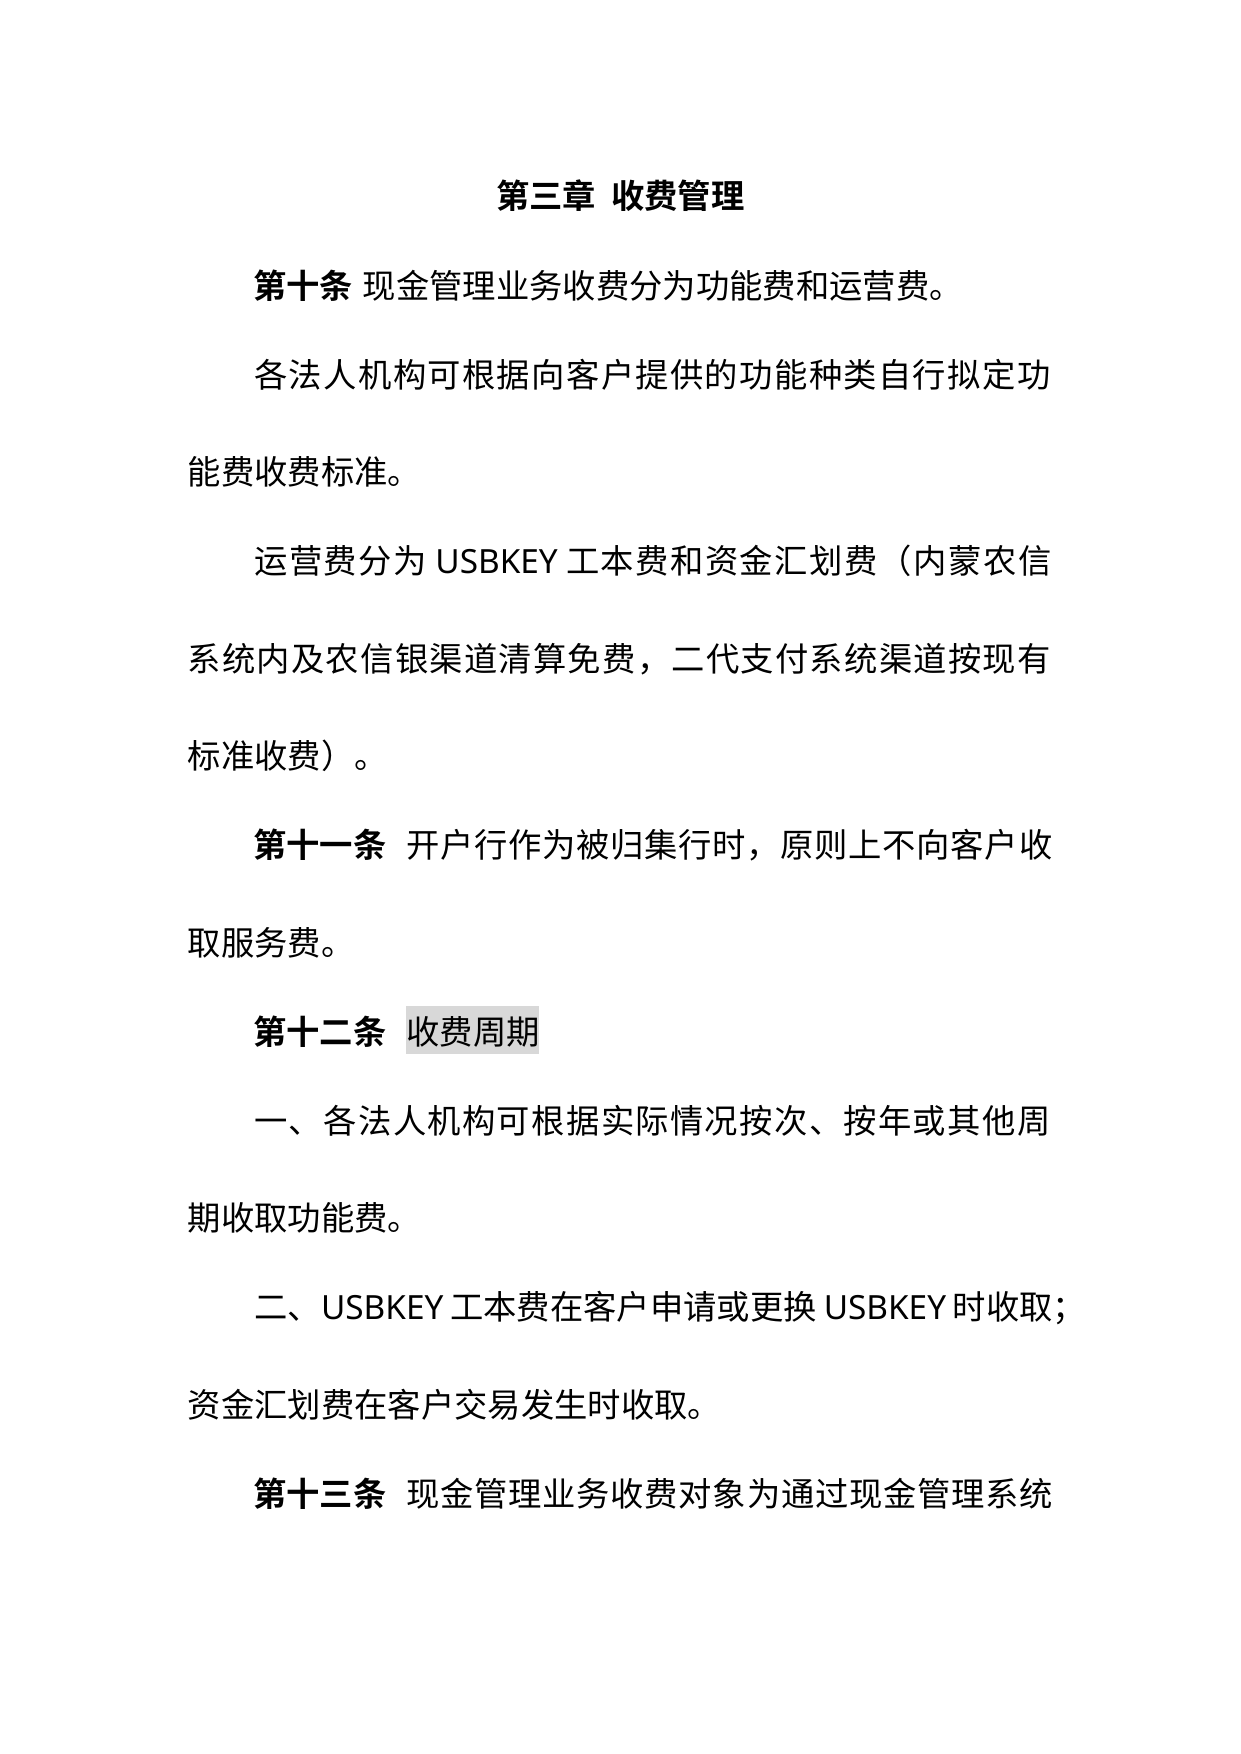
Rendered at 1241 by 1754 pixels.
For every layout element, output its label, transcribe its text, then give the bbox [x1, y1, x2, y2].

text 一、各法人机构可根据实际情况按次、按年或其他周期收取功能费。 [187, 1086, 1053, 1249]
text 二、USBKEY工本费在客户申请或更换USBKEY时收取；资金汇划费在客户交易发生时收取。 [187, 1273, 1053, 1435]
list 开户行作为被归集行时，原则上不向客户收取服务费。 [187, 811, 1053, 973]
text 各法人机构可根据向客户提供的功能种类自行拟定功能费收费标准。 [187, 340, 1053, 503]
text 第三章 收费管理 [187, 162, 1053, 227]
text 运营费分为USBKEY工本费和资金汇划费（内蒙农信系统内及农信银渠道清算免费，二代支付系统渠道按现有标准收费）。 [187, 527, 1053, 787]
list 收费周期 [187, 997, 1053, 1062]
list 现金管理业务收费分为功能费和运营费。 [187, 251, 1053, 316]
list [187, 1459, 1053, 1524]
